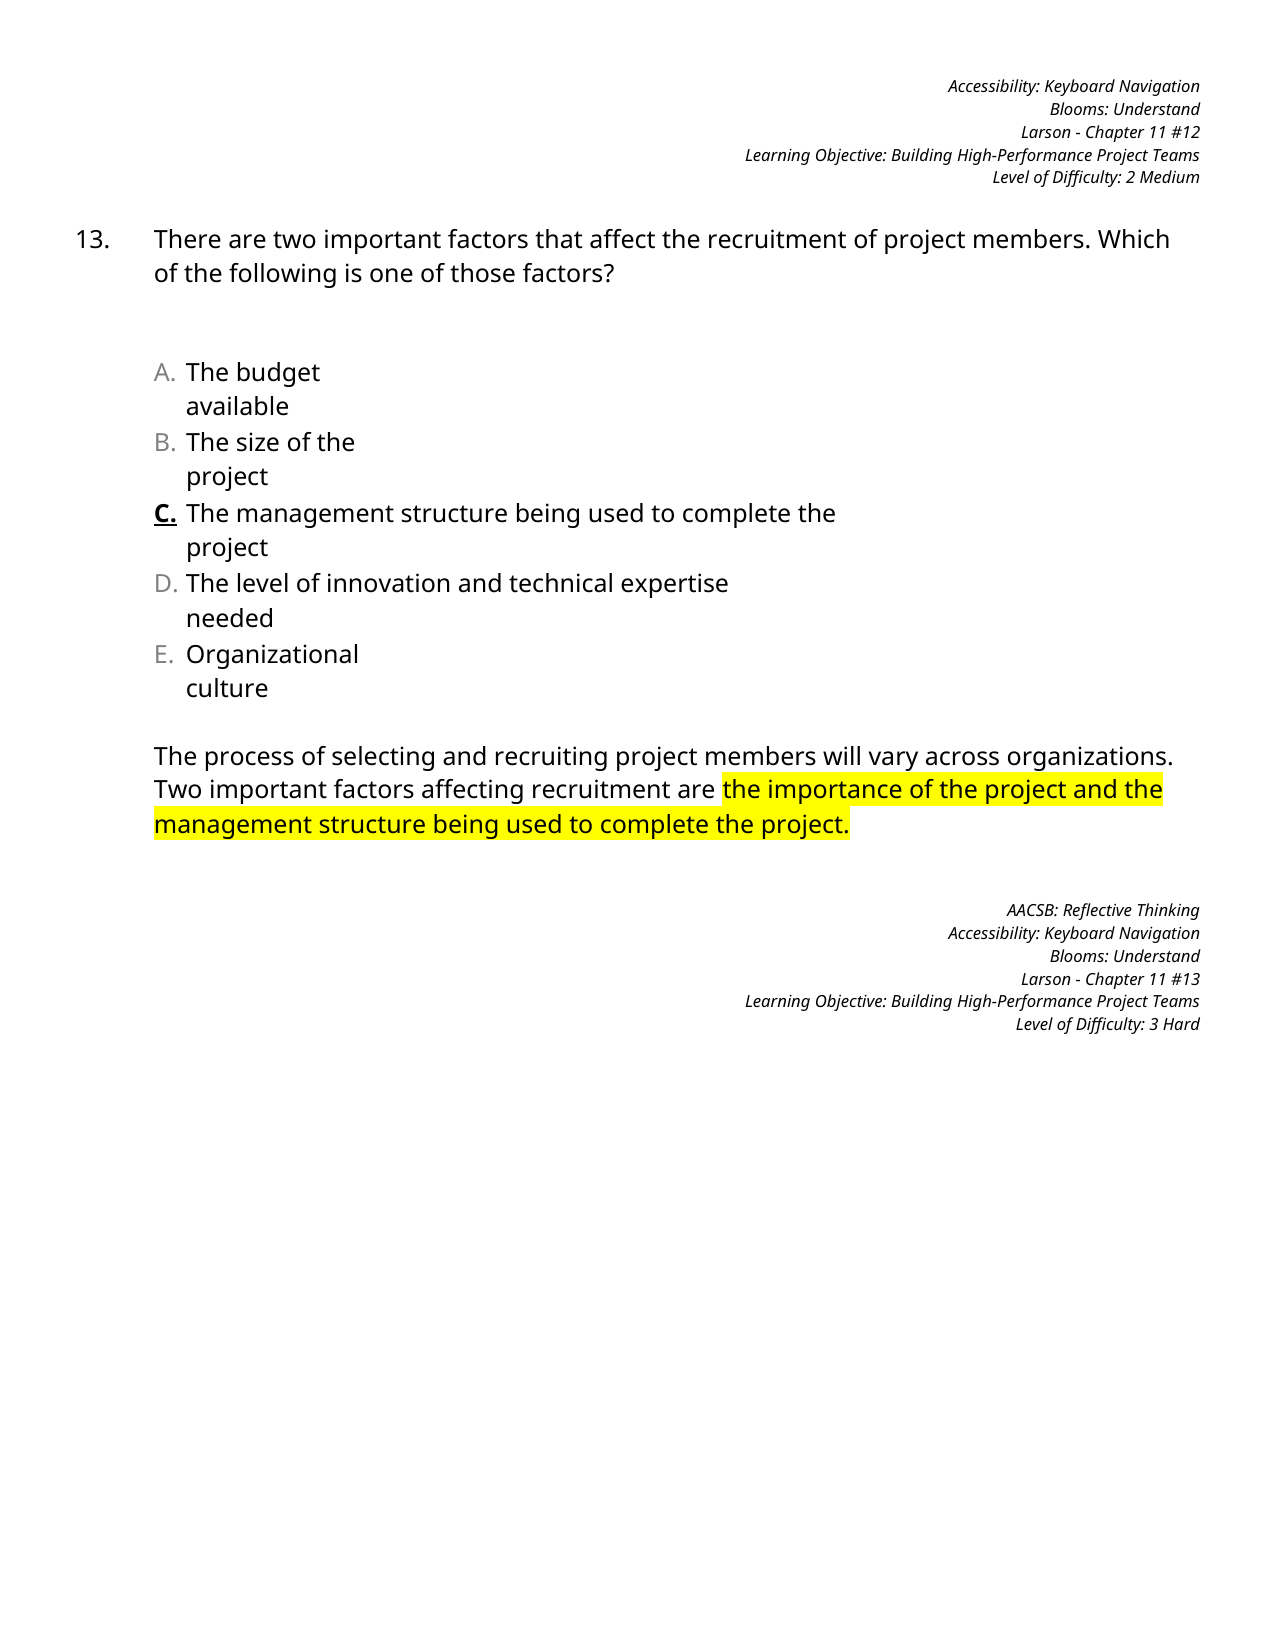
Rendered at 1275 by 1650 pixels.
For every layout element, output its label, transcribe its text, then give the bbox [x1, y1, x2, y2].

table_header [75, 75, 1200, 219]
table_header There are two important factors that affect the recruitment of project members. Which of the following is one of those factors? The process of selecting and recruiting project members will vary across organizations. Two important factors affecting recruitment are the importance of the project and the management structure being used to complete the project. [154, 222, 1200, 873]
table_header AACSB: Reflective Thinking Accessibility: Keyboard Navigation Blooms: Understand Larson - Chapter 11 #13 Learning Objective: Building High-Performance Project Teams Level of Difficulty: 3 Hard [75, 899, 1200, 1066]
table_header 13. [75, 222, 154, 873]
